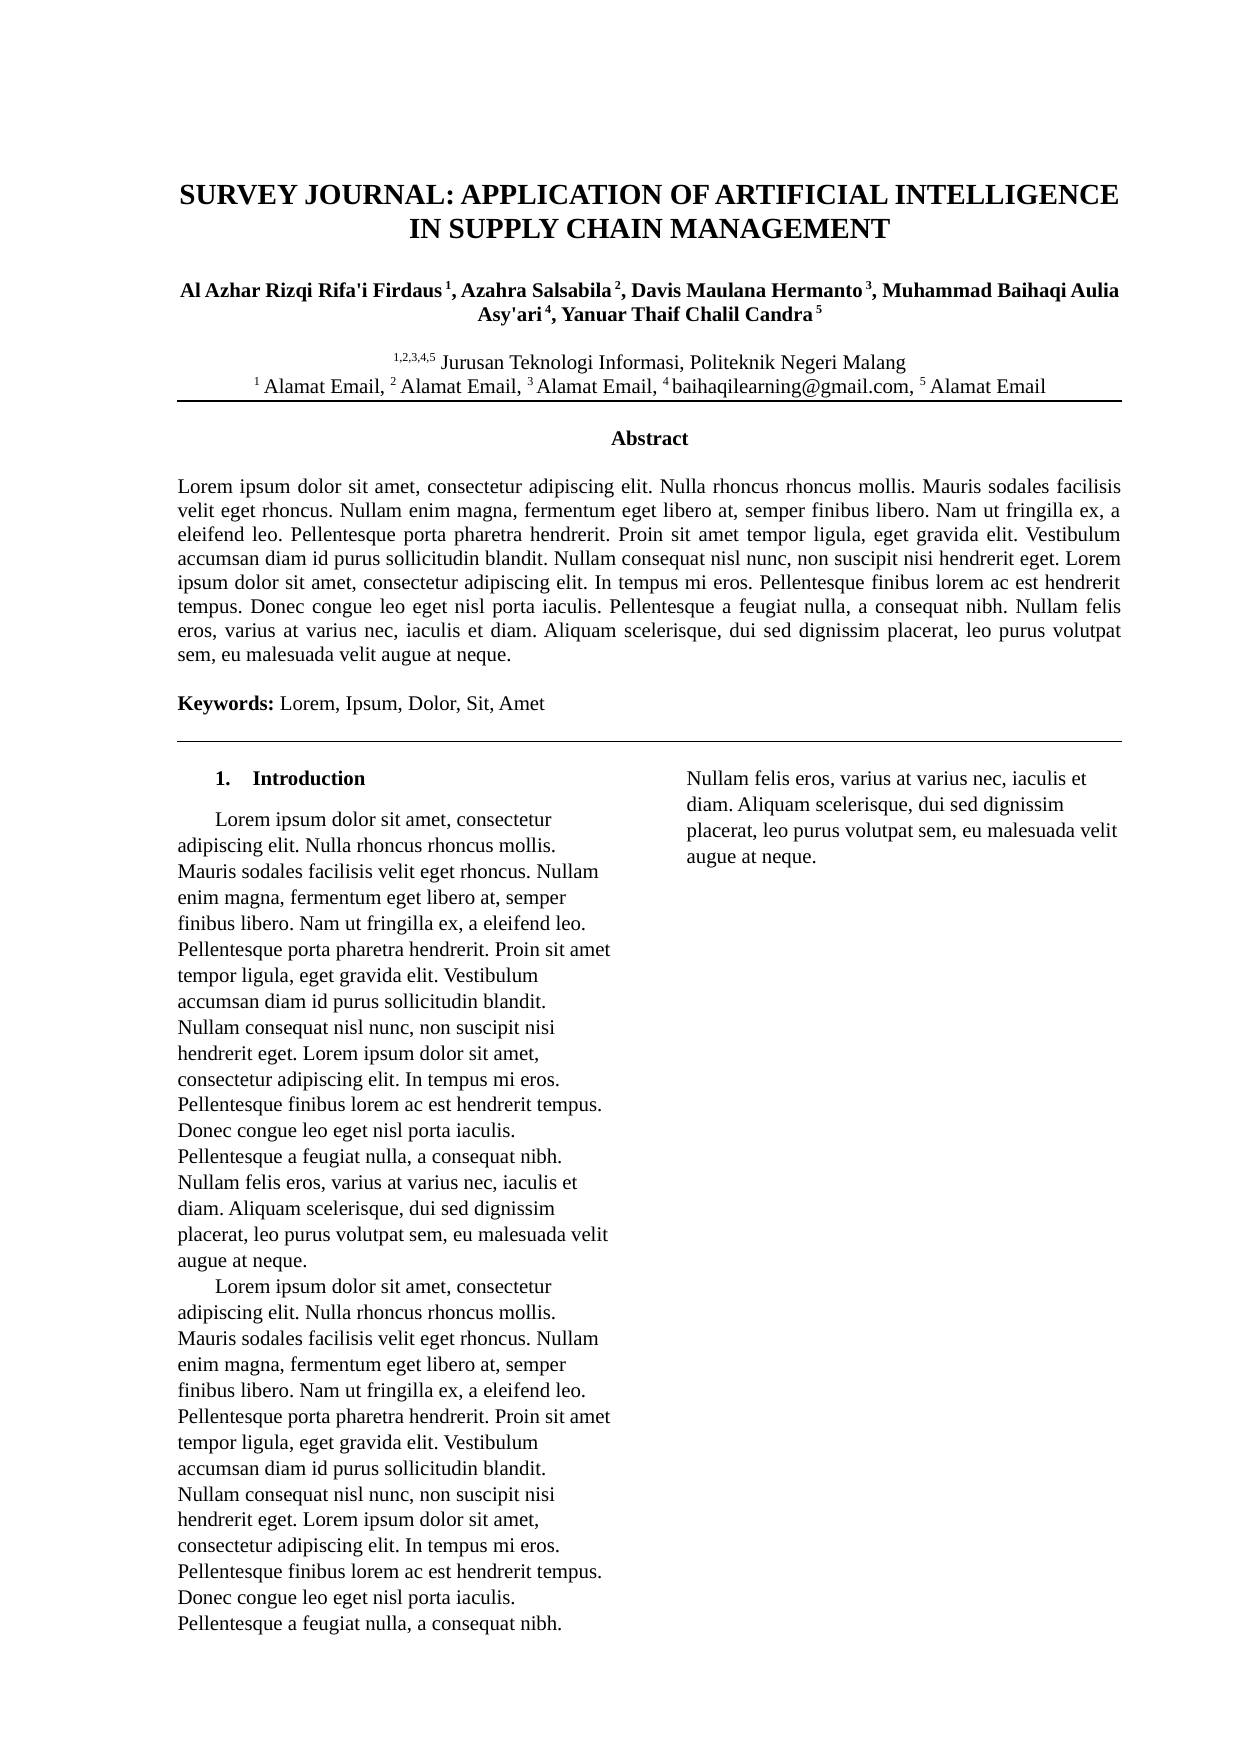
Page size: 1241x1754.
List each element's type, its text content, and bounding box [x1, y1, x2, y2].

text 1 Alamat Email, 2 Alamat Email, 3 Alamat Email, 4 baihaqilearning@gmail.com, 5 Alamat Email [177, 374, 1122, 400]
text Lorem ipsum dolor sit amet, consectetur adipiscing elit. Nulla rhoncus rhoncus mollis. Mauris sodales facilisis velit eget rhoncus. Nullam enim magna, fermentum eget libero at, semper finibus libero. Nam ut fringilla ex, a eleifend leo. Pellentesque porta pharetra hendrerit. Proin sit amet tempor ligula, eget gravida elit. Vestibulum accumsan diam id purus sollicitudin blandit. Nullam consequat nisl nunc, non suscipit nisi hendrerit eget. Lorem ipsum dolor sit amet, consectetur adipiscing elit. In tempus mi eros. Pellentesque finibus lorem ac est hendrerit tempus. Donec congue leo eget nisl porta iaculis. Pellentesque a feugiat nulla, a consequat nibh. Nullam felis eros, varius at varius nec, iaculis et diam. Aliquam scelerisque, dui sed dignissim placerat, leo purus volutpat sem, eu malesuada velit augue at neque. [177, 807, 613, 1272]
text Lorem ipsum dolor sit amet, consectetur adipiscing elit. Nulla rhoncus rhoncus mollis. Mauris sodales facilisis velit eget rhoncus. Nullam enim magna, fermentum eget libero at, semper finibus libero. Nam ut fringilla ex, a eleifend leo. Pellentesque porta pharetra hendrerit. Proin sit amet tempor ligula, eget gravida elit. Vestibulum accumsan diam id purus sollicitudin blandit. Nullam consequat nisl nunc, non suscipit nisi hendrerit eget. Lorem ipsum dolor sit amet, consectetur adipiscing elit. In tempus mi eros. Pellentesque finibus lorem ac est hendrerit tempus. Donec congue leo eget nisl porta iaculis. Pellentesque a feugiat nulla, a consequat nibh. Nullam felis eros, varius at varius nec, iaculis et diam. Aliquam scelerisque, dui sed dignissim placerat, leo purus volutpat sem, eu malesuada velit augue at neque. [177, 474, 1122, 666]
text Lorem ipsum dolor sit amet, consectetur adipiscing elit. Nulla rhoncus rhoncus mollis. Mauris sodales facilisis velit eget rhoncus. Nullam enim magna, fermentum eget libero at, semper finibus libero. Nam ut fringilla ex, a eleifend leo. Pellentesque porta pharetra hendrerit. Proin sit amet tempor ligula, eget gravida elit. Vestibulum accumsan diam id purus sollicitudin blandit. Nullam consequat nisl nunc, non suscipit nisi hendrerit eget. Lorem ipsum dolor sit amet, consectetur adipiscing elit. In tempus mi eros. Pellentesque finibus lorem ac est hendrerit tempus. Donec congue leo eget nisl porta iaculis. Pellentesque a feugiat nulla, a consequat nibh. Nullam felis eros, varius at varius nec, iaculis et diam. Aliquam scelerisque, dui sed dignissim placerat, leo purus volutpat sem, eu malesuada velit augue at neque. [177, 1274, 613, 1635]
text 1,2,3,4,5 Jurusan Teknologi Informasi, Politeknik Negeri Malang [177, 350, 1122, 374]
text Al Azhar Rizqi Rifa'i Firdaus 1, Azahra Salsabila 2, Davis Maulana Hermanto 3, Muhammad Baihaqi Aulia Asy'ari 4, Yanuar Thaif Chalil Candra 5 [177, 278, 1122, 326]
text SURVEY JOURNAL: APPLICATION OF ARTIFICIAL INTELLIGENCE IN SUPPLY CHAIN MANAGEMENT [177, 177, 1122, 244]
list Introduction [215, 766, 613, 790]
text Abstract [177, 426, 1122, 450]
text Keywords: Lorem, Ipsum, Dolor, Sit, Amet [177, 691, 1122, 714]
